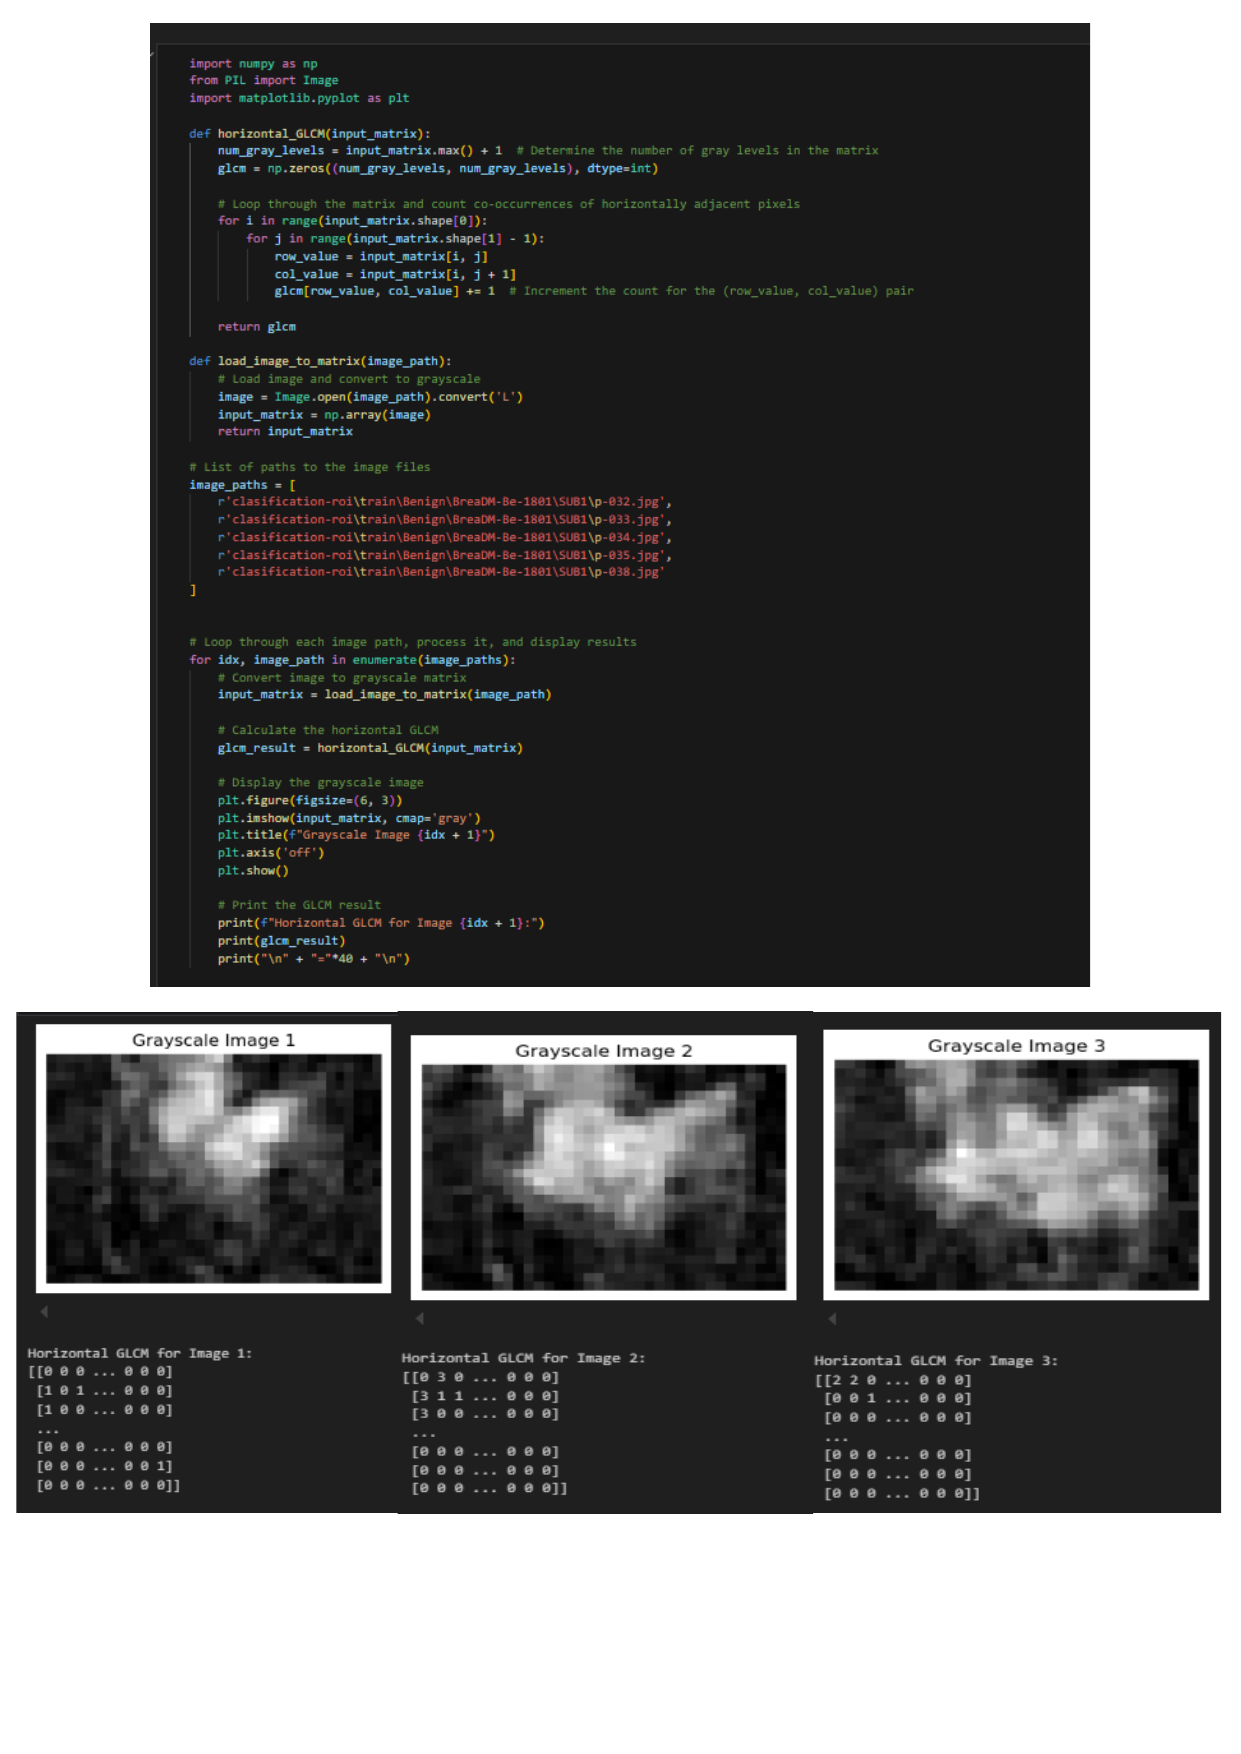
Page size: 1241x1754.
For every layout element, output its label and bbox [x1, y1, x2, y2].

picture [16, 1011, 1222, 1514]
picture [150, 23, 1091, 987]
